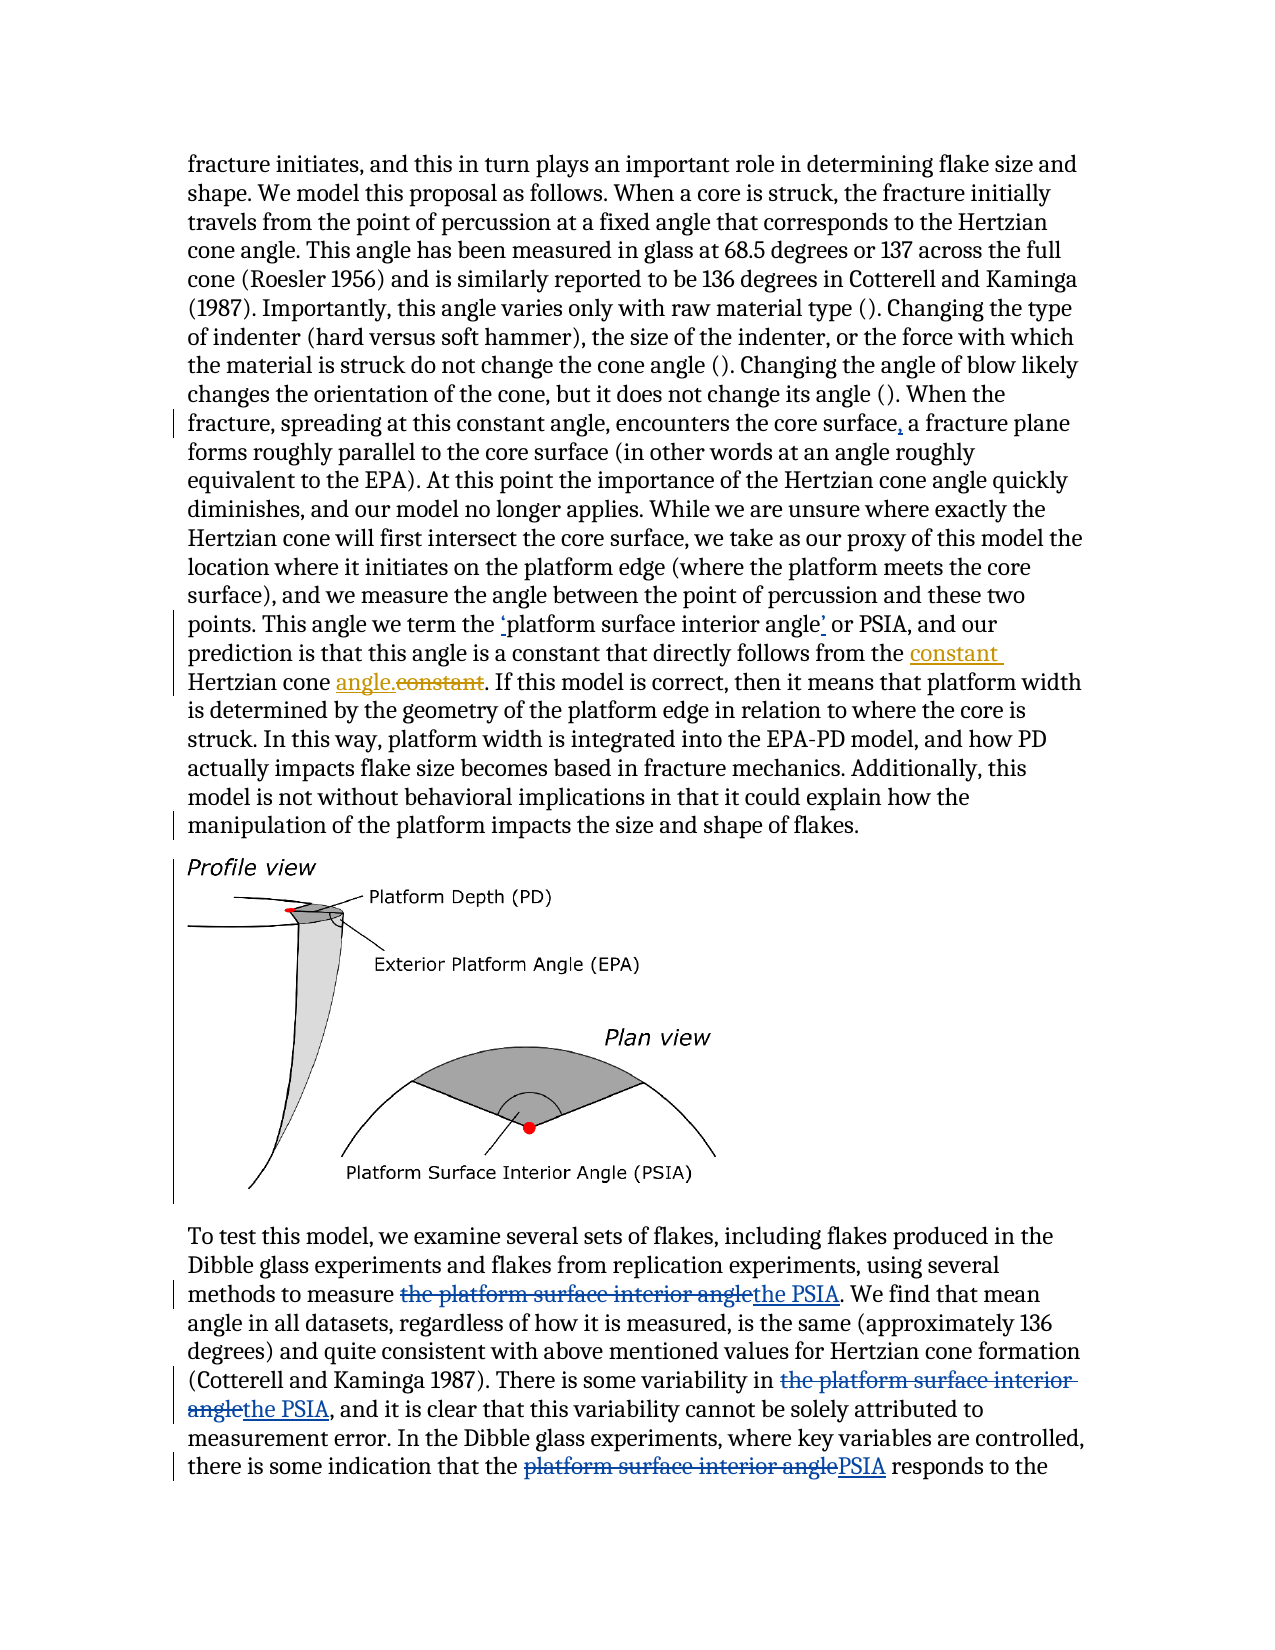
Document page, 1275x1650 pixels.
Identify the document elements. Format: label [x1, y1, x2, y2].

text [187, 150, 1087, 840]
picture [187, 858, 716, 1204]
text [187, 1222, 1087, 1481]
